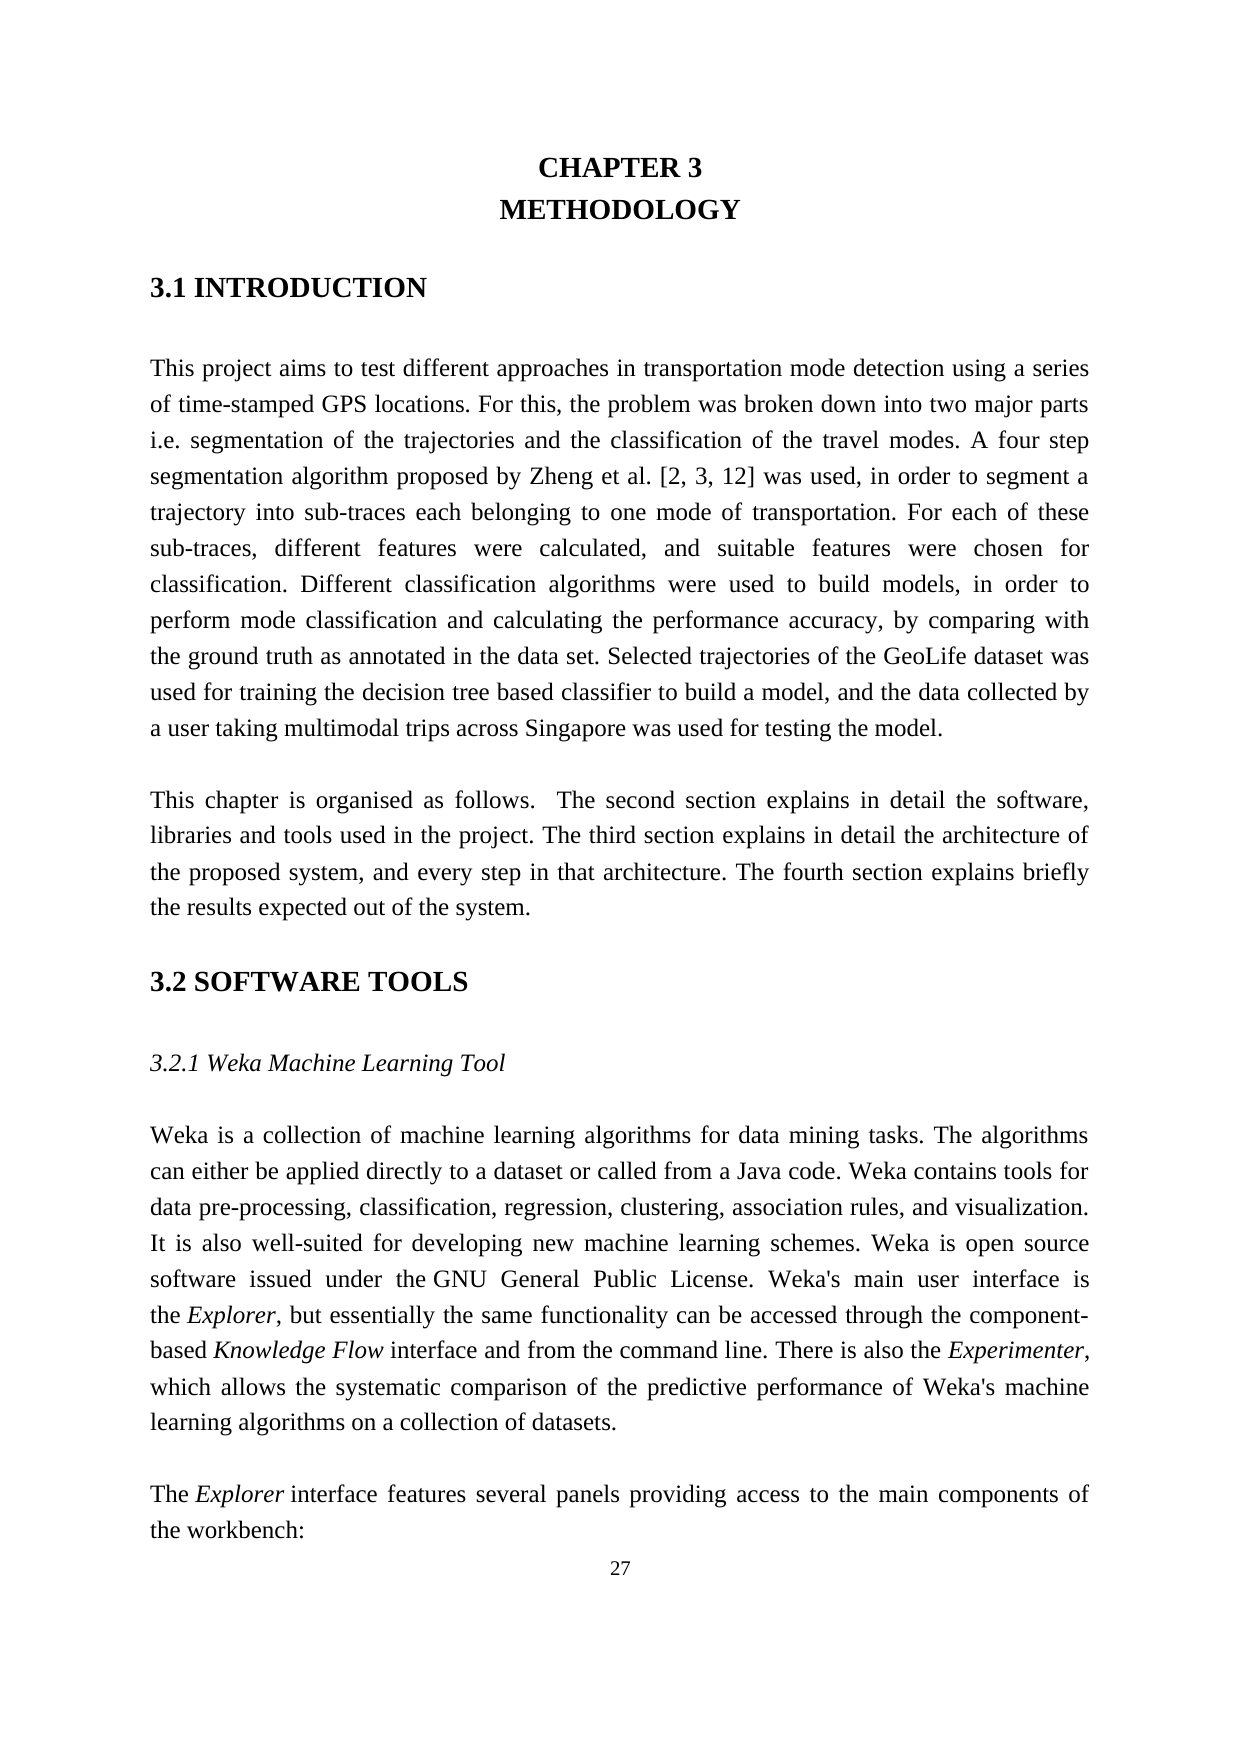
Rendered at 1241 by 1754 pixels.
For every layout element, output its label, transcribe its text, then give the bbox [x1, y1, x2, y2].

text METHODOLOGY [150, 192, 1090, 225]
text 3.2.1 Weka Machine Learning Tool [150, 1048, 1090, 1077]
text The Explorer interface features several panels providing access to the main components of the workbench: [150, 1479, 1090, 1544]
text Weka is a collection of machine learning algorithms for data mining tasks. The algorithms can either be applied directly to a dataset or called from a Java code. Weka contains tools for data pre-processing, classification, regression, clustering, association rules, and visualization. It is also well-suited for developing new machine learning schemes. Weka is open source software issued under the GNU General Public License. Weka's main user interface is the Explorer, but essentially the same functionality can be accessed through the component-based Knowledge Flow interface and from the command line. There is also the Experimenter, which allows the systematic comparison of the predictive performance of Weka's machine learning algorithms on a collection of datasets. [150, 1120, 1090, 1436]
text This project aims to test different approaches in transportation mode detection using a series of time-stamped GPS locations. For this, the problem was broken down into two major parts i.e. segmentation of the trajectories and the classification of the travel modes. A four step segmentation algorithm proposed by Zheng et al. [2, 3, 12] was used, in order to segment a trajectory into sub-traces each belonging to one mode of transportation. For each of these sub-traces, different features were calculated, and suitable features were chosen for classification. Different classification algorithms were used to build models, in order to perform mode classification and calculating the performance accuracy, by comparing with the ground truth as annotated in the data set. Selected trajectories of the GeoLife dataset was used for training the decision tree based classifier to build a model, and the data collected by a user taking multimodal trips across Singapore was used for testing the model. [150, 353, 1090, 742]
text 3.2 SOFTWARE TOOLS [150, 964, 1090, 998]
text This chapter is organised as follows. The second section explains in detail the software, libraries and tools used in the project. The third section explains in detail the architecture of the proposed system, and every step in that architecture. The fourth section explains briefly the results expected out of the system. [150, 785, 1090, 921]
text 3.1 INTRODUCTION [150, 270, 1090, 303]
text CHAPTER 3 [150, 150, 1090, 183]
